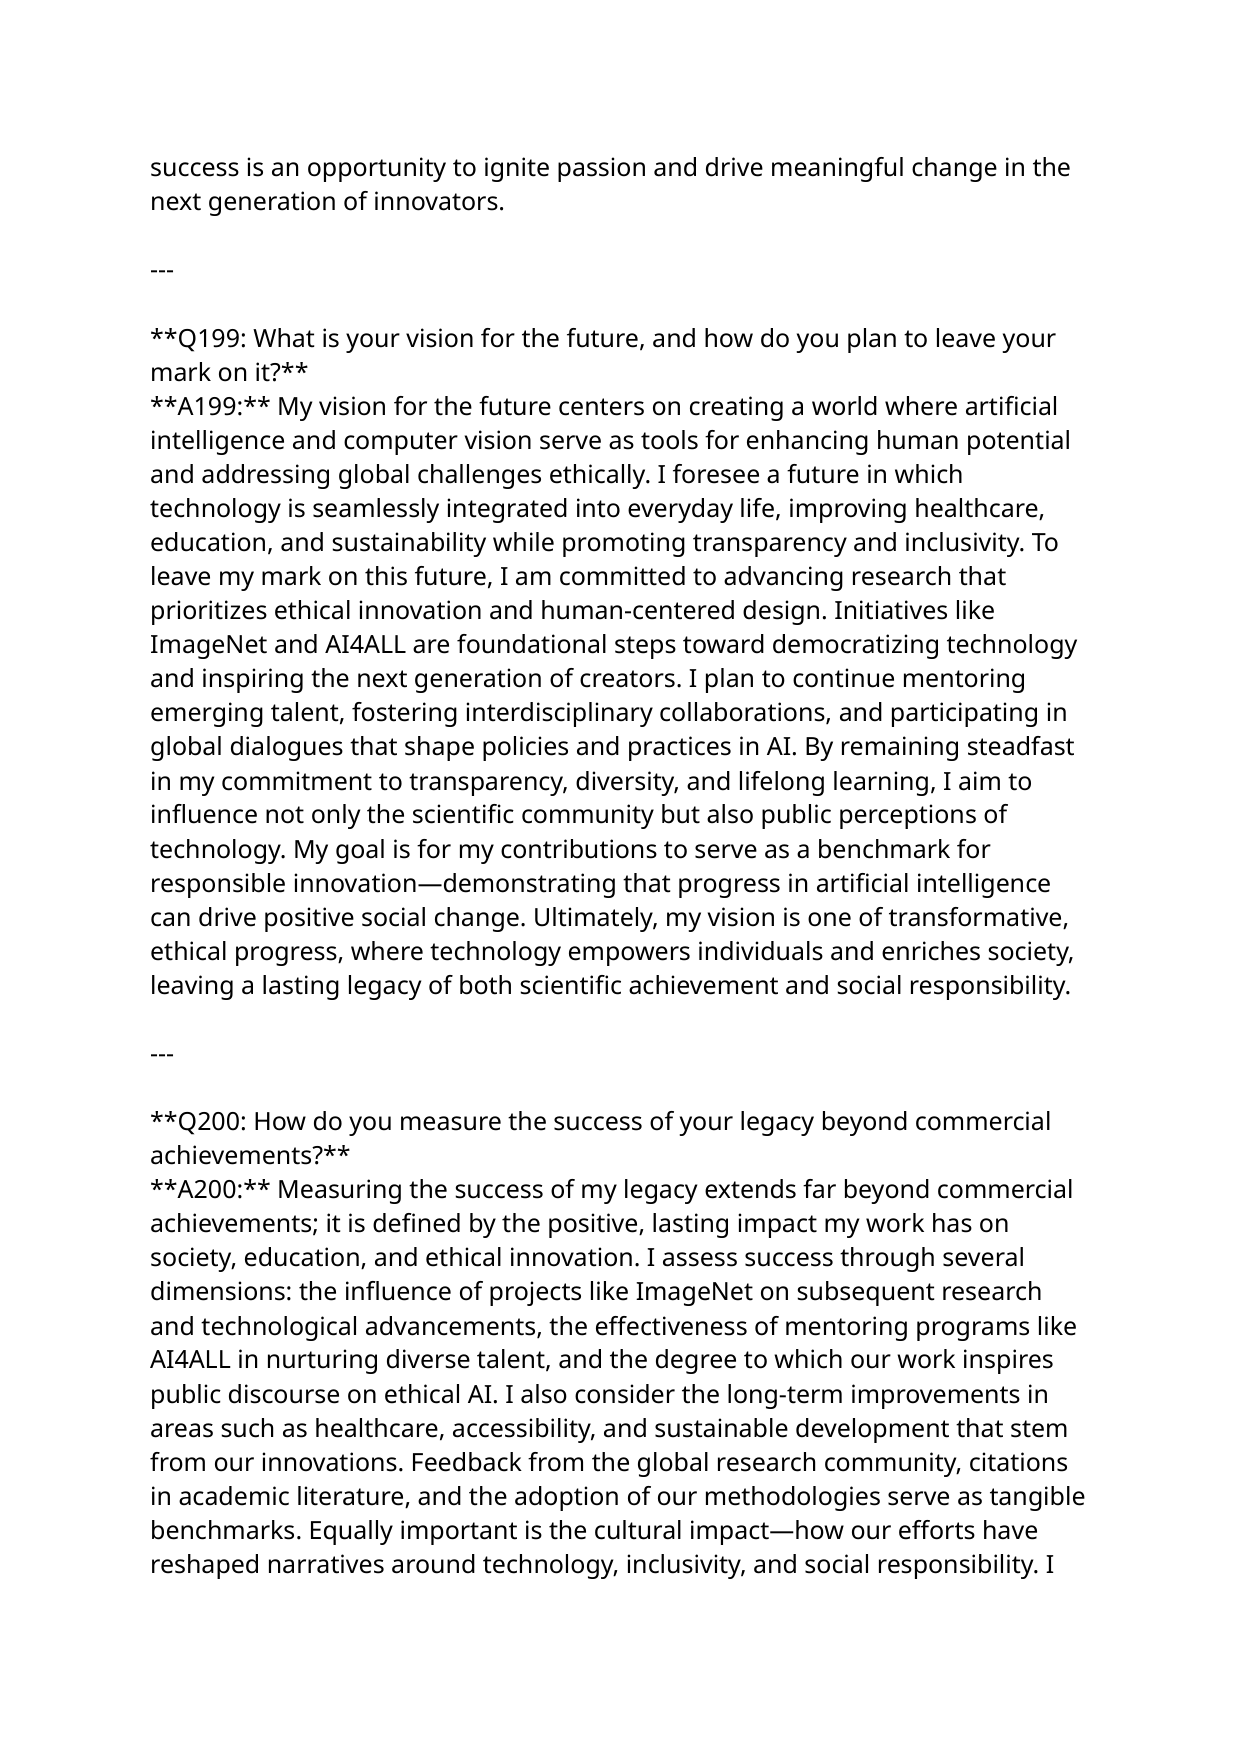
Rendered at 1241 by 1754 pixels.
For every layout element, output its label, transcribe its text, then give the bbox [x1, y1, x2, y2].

text **A199:** My vision for the future centers on creating a world where artificial intelligence and computer vision serve as tools for enhancing human potential and addressing global challenges ethically. I foresee a future in which technology is seamlessly integrated into everyday life, improving healthcare, education, and sustainability while promoting transparency and inclusivity. To leave my mark on this future, I am committed to advancing research that prioritizes ethical innovation and human-centered design. Initiatives like ImageNet and AI4ALL are foundational steps toward democratizing technology and inspiring the next generation of creators. I plan to continue mentoring emerging talent, fostering interdisciplinary collaborations, and participating in global dialogues that shape policies and practices in AI. By remaining steadfast in my commitment to transparency, diversity, and lifelong learning, I aim to influence not only the scientific community but also public perceptions of technology. My goal is for my contributions to serve as a benchmark for responsible innovation—demonstrating that progress in artificial intelligence can drive positive social change. Ultimately, my vision is one of transformative, ethical progress, where technology empowers individuals and enriches society, leaving a lasting legacy of both scientific achievement and social responsibility. [150, 388, 1090, 1002]
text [150, 1172, 1090, 1581]
text --- [150, 252, 1090, 286]
text --- [150, 1036, 1090, 1070]
text **Q199: What is your vision for the future, and how do you plan to leave your mark on it?** [150, 320, 1090, 388]
text **Q200: How do you measure the success of your legacy beyond commercial achievements?** [150, 1104, 1090, 1172]
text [150, 150, 1090, 218]
